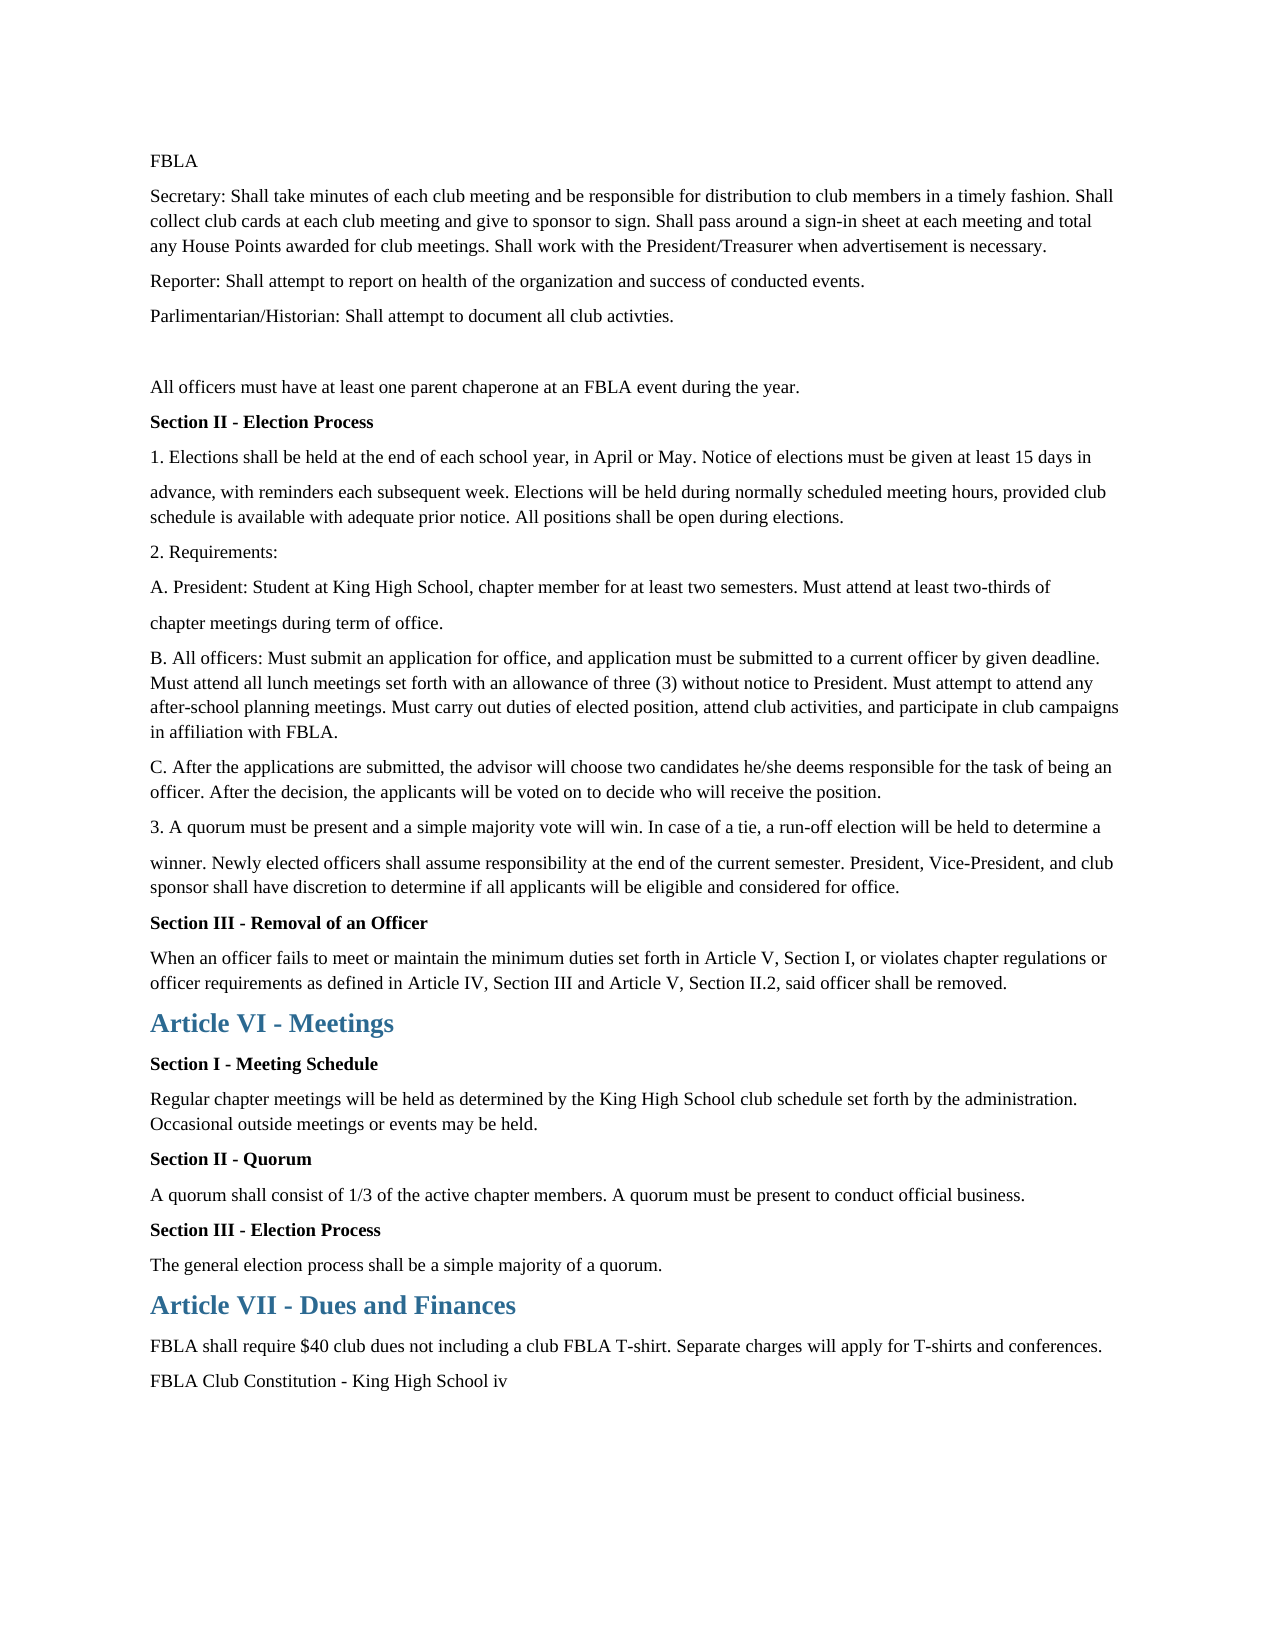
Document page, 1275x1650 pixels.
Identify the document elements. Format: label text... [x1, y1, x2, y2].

text Regular chapter meetings will be held as determined by the King High School club schedule set forth by the administration. Occasional outside meetings or events may be held. [150, 1088, 1125, 1134]
text Section II - Election Process [150, 411, 1125, 432]
text 1. Elections shall be held at the end of each school year, in April or May. Notice of elections must be given at least 15 days in [150, 446, 1125, 468]
text Section II - Quorum [150, 1148, 1125, 1170]
text Article VII - Dues and Finances [150, 1289, 1125, 1320]
text Article VI - Meetings [150, 1007, 1125, 1038]
text chapter meetings during term of office. [150, 612, 1125, 633]
text FBLA shall require $40 club dues not including a club FBLA T-shirt. Separate charges will apply for T-shirts and conferences. [150, 1335, 1125, 1357]
text The general election process shall be a simple majority of a quorum. [150, 1254, 1125, 1275]
text Parlimentarian/Historian: Shall attempt to document all club activties. [150, 305, 1125, 327]
text FBLA [150, 150, 1125, 172]
text B. All officers: Must submit an application for office, and application must be submitted to a current officer by given deadline. Must attend all lunch meetings set forth with an allowance of three (3) without notice to President. Must attempt to attend any after-school planning meetings. Must carry out duties of elected position, attend club activities, and participate in club campaigns in affiliation with FBLA. [150, 647, 1125, 743]
text 3. A quorum must be present and a simple majority vote will win. In case of a tie, a run-off election will be held to determine a [150, 816, 1125, 838]
text A. President: Student at King High School, chapter member for at least two semesters. Must attend at least two-thirds of [150, 576, 1125, 598]
text FBLA Club Constitution - King High School iv [150, 1370, 1125, 1392]
text Section III - Election Process [150, 1219, 1125, 1240]
text winner. Newly elected officers shall assume responsibility at the end of the current semester. President, Vice-President, and club sponsor shall have discretion to determine if all applicants will be eligible and considered for office. [150, 852, 1125, 898]
text 2. Requirements: [150, 541, 1125, 563]
text Section III - Removal of an Officer [150, 912, 1125, 933]
text All officers must have at least one parent chaperone at an FBLA event during the year. [150, 376, 1125, 397]
text C. After the applications are submitted, the advisor will choose two candidates he/she deems responsible for the task of being an officer. After the decision, the applicants will be voted on to decide who will receive the position. [150, 756, 1125, 803]
text Reporter: Shall attempt to report on health of the organization and success of conducted events. [150, 270, 1125, 292]
text Secretary: Shall take minutes of each club meeting and be responsible for distribution to club members in a timely fashion. Shall collect club cards at each club meeting and give to sponsor to sign. Shall pass around a sign-in sheet at each meeting and total any House Points awarded for club meetings. Shall work with the President/Treasurer when advertisement is necessary. [150, 185, 1125, 256]
text Section I - Meeting Schedule [150, 1053, 1125, 1074]
text A quorum shall consist of 1/3 of the active chapter members. A quorum must be present to conduct official business. [150, 1183, 1125, 1205]
text advance, with reminders each subsequent week. Elections will be held during normally scheduled meeting hours, provided club schedule is available with adequate prior notice. All positions shall be open during elections. [150, 481, 1125, 528]
text When an officer fails to meet or maintain the minimum duties set forth in Article V, Section I, or violates chapter regulations or officer requirements as defined in Article IV, Section III and Article V, Section II.2, said officer shall be removed. [150, 947, 1125, 993]
